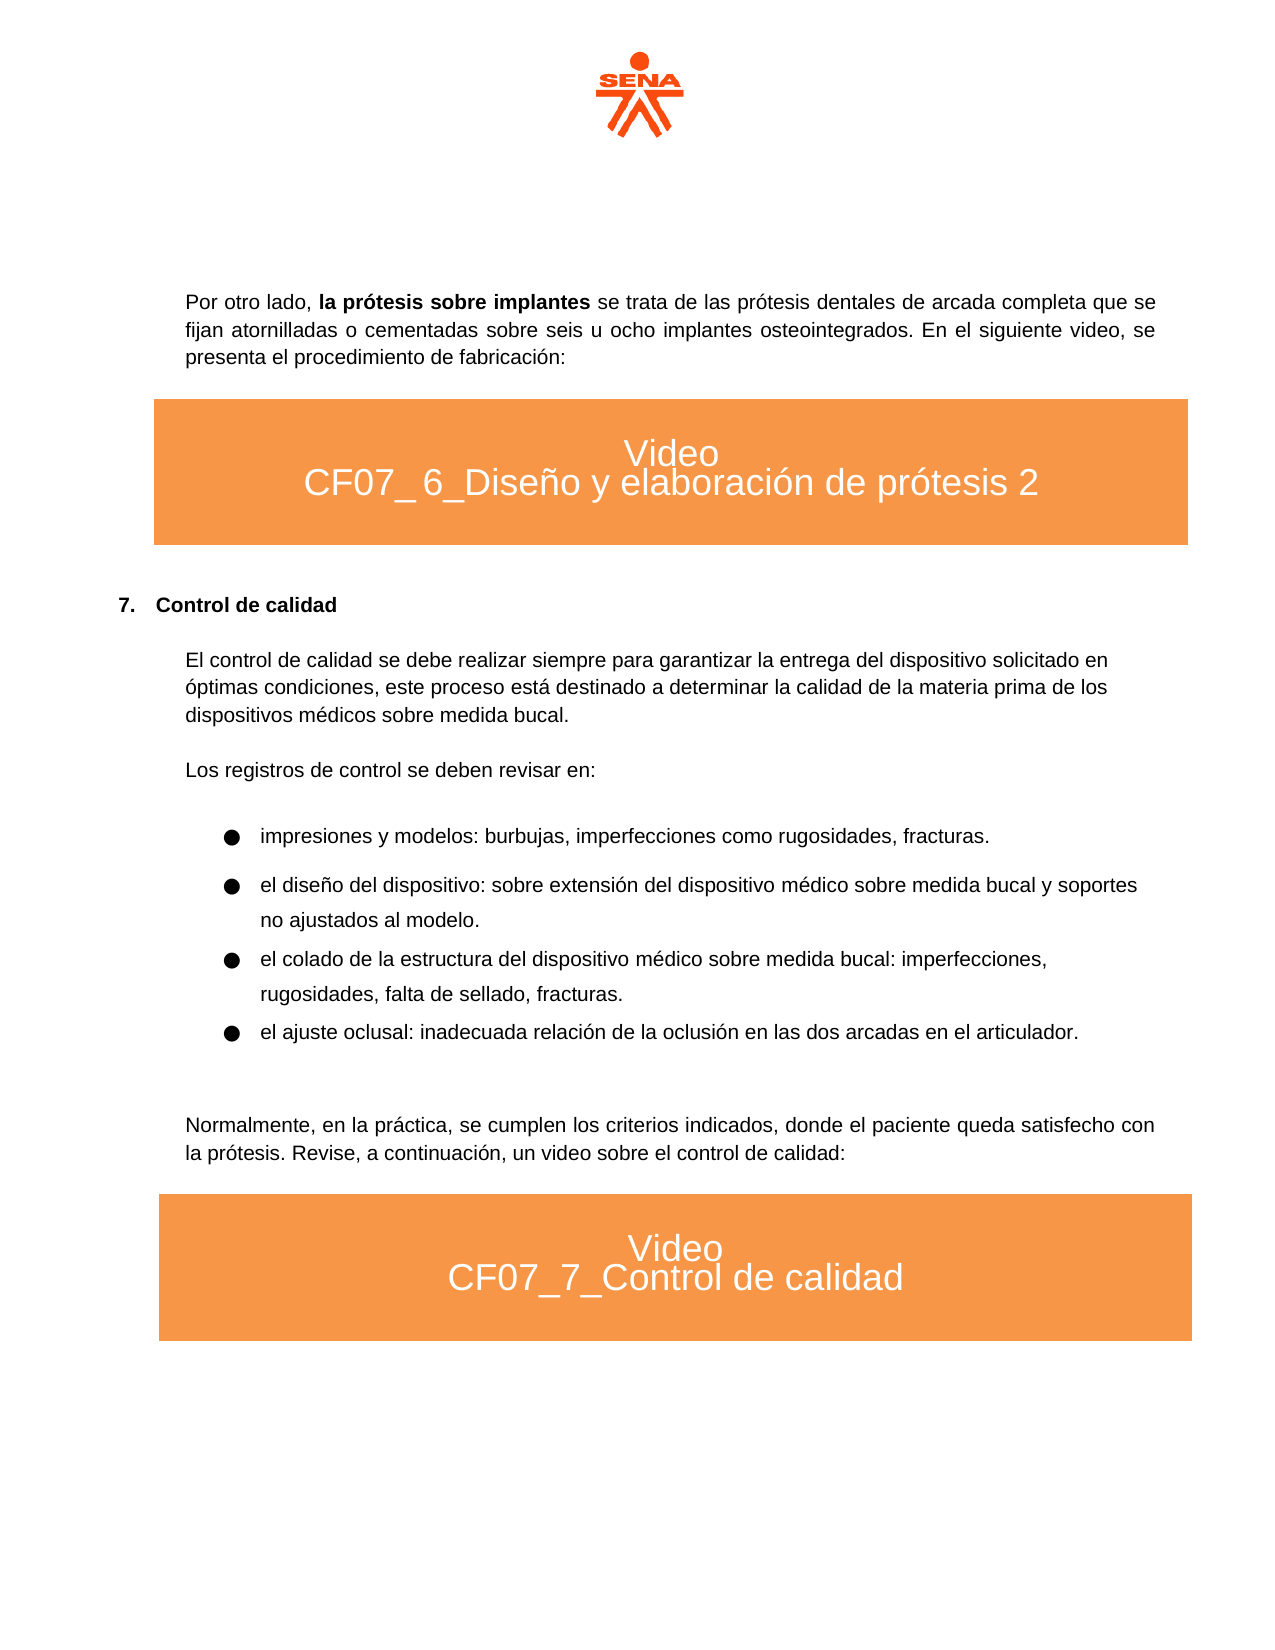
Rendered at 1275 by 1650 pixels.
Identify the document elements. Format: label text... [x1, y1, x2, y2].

picture [585, 48, 690, 142]
list Control de calidad [118, 592, 1157, 616]
list el colado de la estructura del dispositivo médico sobre medida bucal: imperfecciones, rugosidades, falta de sellado, fracturas. [223, 935, 1157, 1005]
list impresiones y modelos: burbujas, imperfecciones como rugosidades, fracturas. [223, 812, 1157, 855]
list el ajuste oclusal: inadecuada relación de la oclusión en las dos arcadas en el articulador. [223, 1009, 1157, 1052]
list el diseño del dispositivo: sobre extensión del dispositivo médico sobre medida bucal y soportes no ajustados al modelo. [223, 861, 1157, 932]
text Por otro lado, la prótesis sobre implantes se trata de las prótesis dentales de arcada completa que se fijan atornilladas o cementadas sobre seis u ocho implantes osteointegrados. En el siguiente video, se presenta el procedimiento de fabricación: [185, 290, 1157, 369]
text El control de calidad se debe realizar siempre para garantizar la entrega del dispositivo solicitado en óptimas condiciones, este proceso está destinado a determinar la calidad de la materia prima de los dispositivos médicos sobre medida bucal. [185, 647, 1157, 726]
text Los registros de control se deben revisar en: [185, 757, 1157, 781]
text Normalmente, en la práctica, se cumplen los criterios indicados, donde el paciente queda satisfecho con la prótesis. Revise, a continuación, un video sobre el control de calidad: [185, 1113, 1157, 1164]
